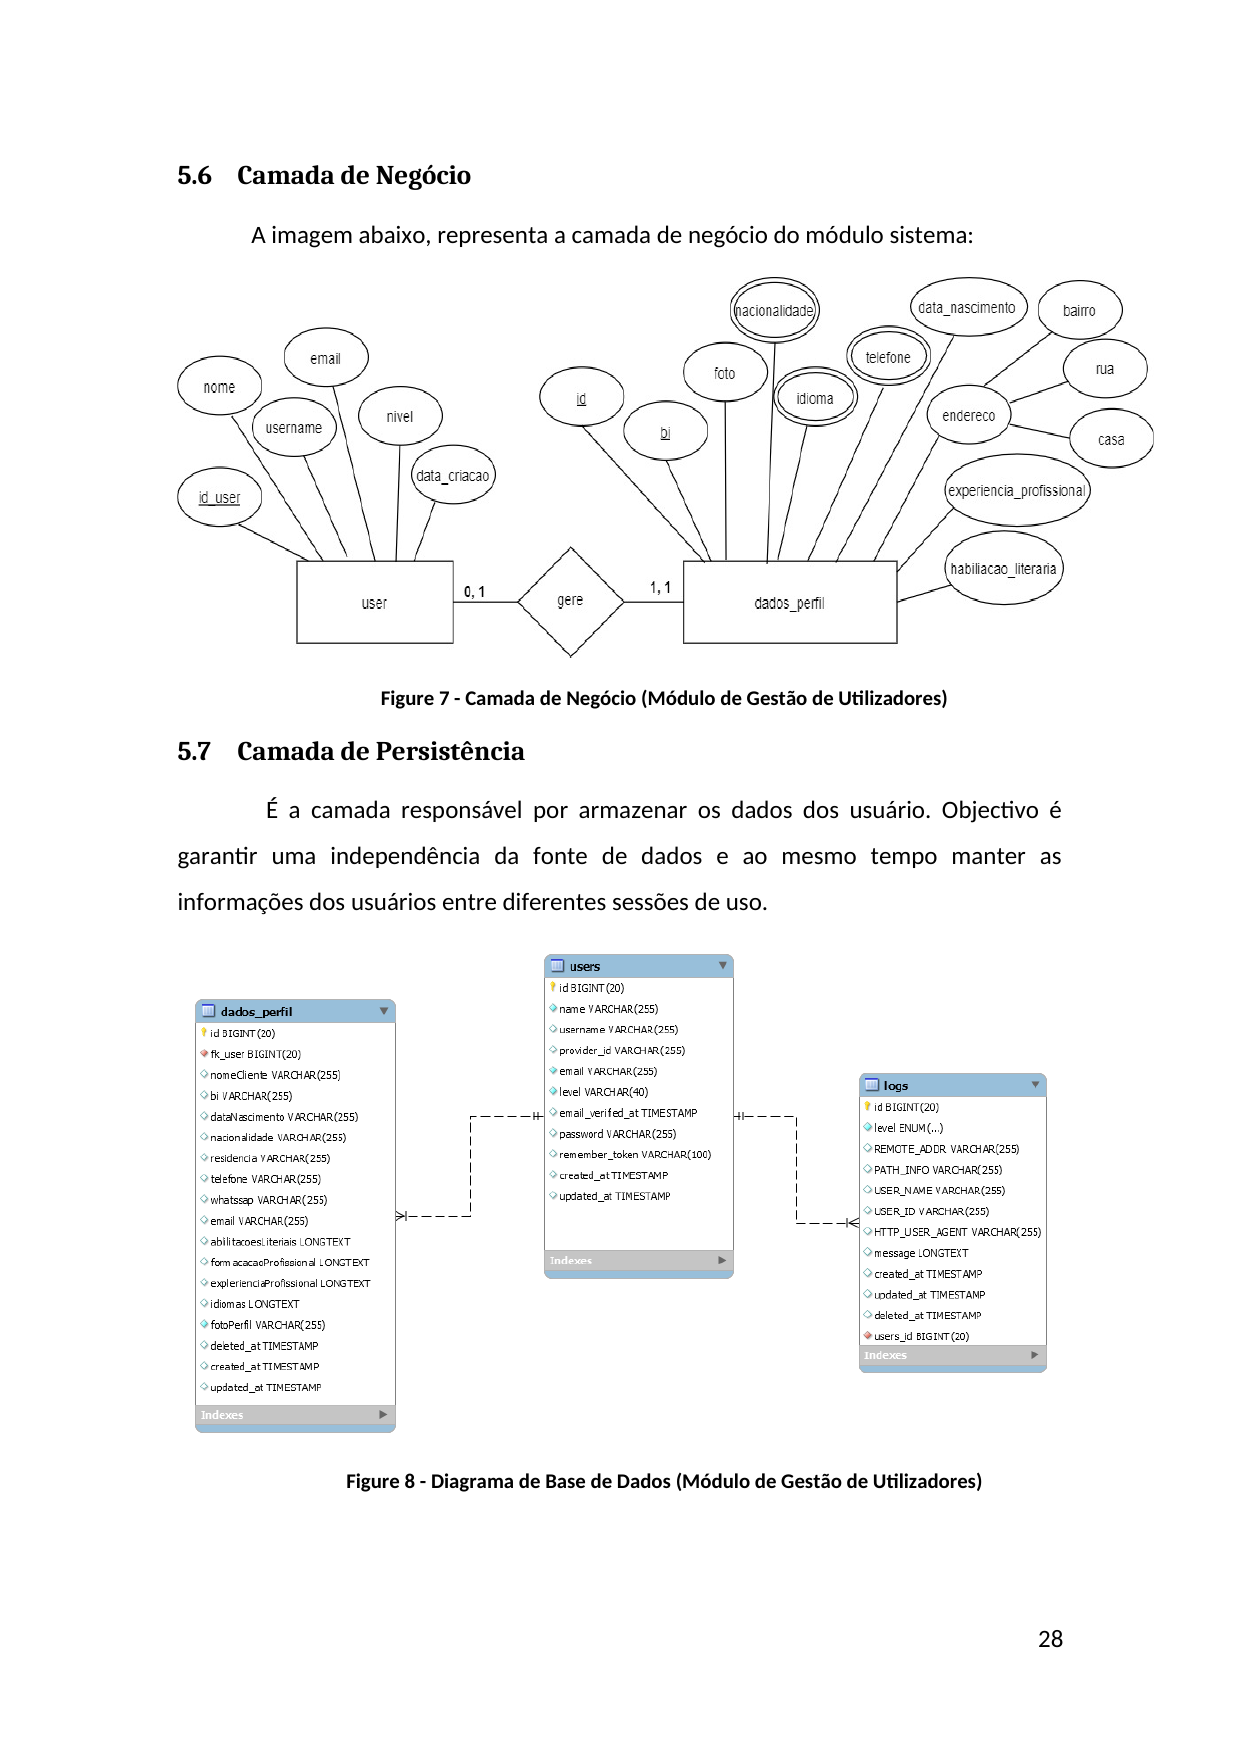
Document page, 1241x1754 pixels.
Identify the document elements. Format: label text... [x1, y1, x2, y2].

subtitle Camada de Negócio [177, 160, 1063, 191]
text A imagem abaixo, representa a camada de negócio do módulo sistema: [177, 219, 1063, 250]
picture [185, 944, 1055, 1441]
text É a camada responsável por armazenar os dados dos usuário. Objectivo é garantir uma independência da fonte de dados e ao mesmo tempo manter as informações dos usuários entre diferentes sessões de uso. [177, 795, 1063, 917]
subtitle Camada de Persistência [177, 736, 1063, 767]
picture [177, 277, 1154, 658]
